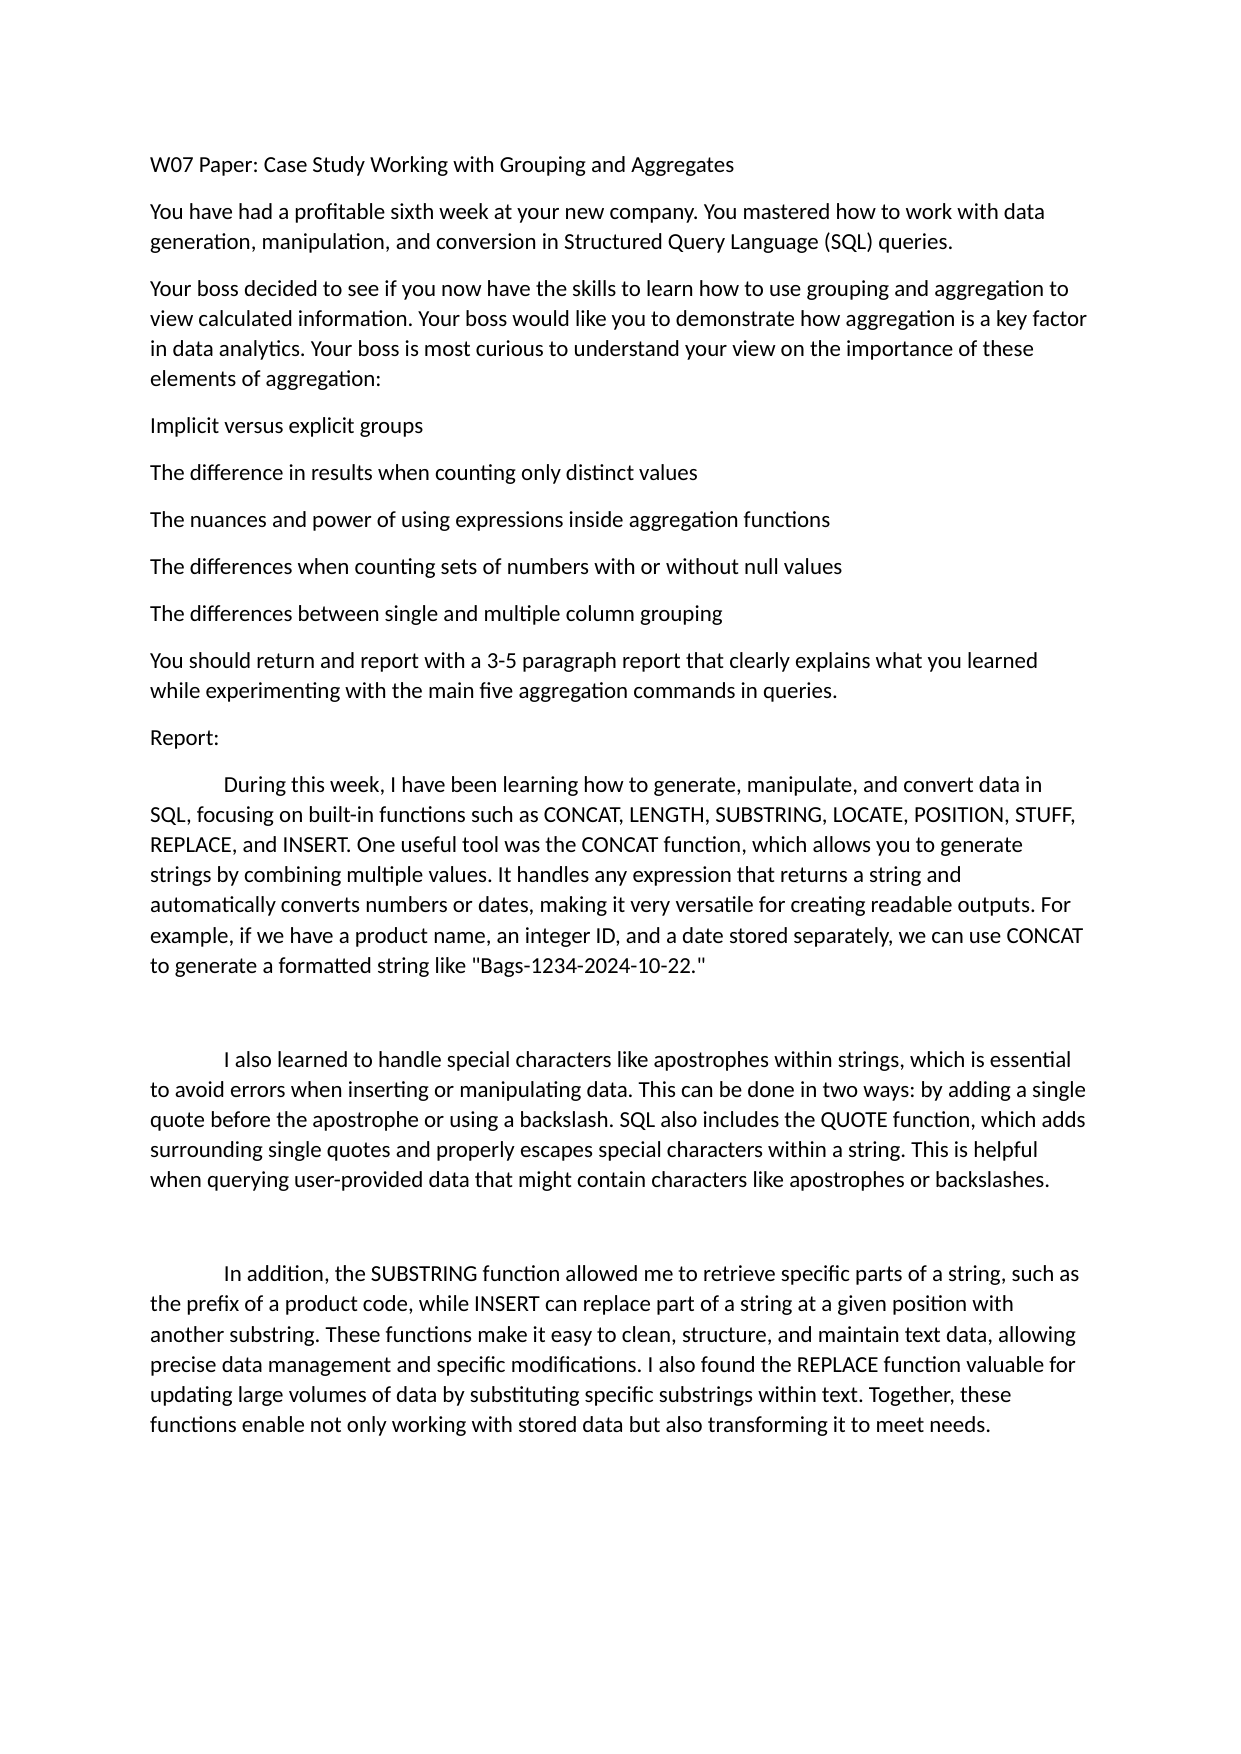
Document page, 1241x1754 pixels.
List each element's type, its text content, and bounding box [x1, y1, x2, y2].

text The differences when counting sets of numbers with or without null values [150, 552, 1090, 580]
text The nuances and power of using expressions inside aggregation functions [150, 505, 1090, 533]
text In addition, the SUBSTRING function allowed me to retrieve specific parts of a string, such as the prefix of a product code, while INSERT can replace part of a string at a given position with another substring. These functions make it easy to clean, structure, and maintain text data, allowing precise data management and specific modifications. I also found the REPLACE function valuable for updating large volumes of data by substituting specific substrings within text. Together, these functions enable not only working with stored data but also transforming it to meet needs. [150, 1259, 1090, 1438]
text During this week, I have been learning how to generate, manipulate, and convert data in SQL, focusing on built-in functions such as CONCAT, LENGTH, SUBSTRING, LOCATE, POSITION, STUFF, REPLACE, and INSERT. One useful tool was the CONCAT function, which allows you to generate strings by combining multiple values. It handles any expression that returns a string and automatically converts numbers or dates, making it very versatile for creating readable outputs. For example, if we have a product name, an integer ID, and a date stored separately, we can use CONCAT to generate a formatted string like "Bags-1234-2024-10-22." [150, 770, 1090, 979]
text You should return and report with a 3-5 paragraph report that clearly explains what you learned while experimenting with the main five aggregation commands in queries. [150, 646, 1090, 704]
text Report: [150, 723, 1090, 751]
text The difference in results when counting only distinct values [150, 458, 1090, 486]
text W07 Paper: Case Study Working with Grouping and Aggregates [150, 150, 1090, 178]
text I also learned to handle special characters like apostrophes within strings, which is essential to avoid errors when inserting or manipulating data. This can be done in two ways: by adding a single quote before the apostrophe or using a backslash. SQL also includes the QUOTE function, which adds surrounding single quotes and properly escapes special characters within a string. This is helpful when querying user-provided data that might contain characters like apostrophes or backslashes. [150, 1045, 1090, 1194]
text Your boss decided to see if you now have the skills to learn how to use grouping and aggregation to view calculated information. Your boss would like you to demonstrate how aggregation is a key factor in data analytics. Your boss is most curious to understand your view on the importance of these elements of aggregation: [150, 274, 1090, 393]
text The differences between single and multiple column grouping [150, 599, 1090, 627]
text Implicit versus explicit groups [150, 411, 1090, 439]
text You have had a profitable sixth week at your new company. You mastered how to work with data generation, manipulation, and conversion in Structured Query Language (SQL) queries. [150, 197, 1090, 255]
